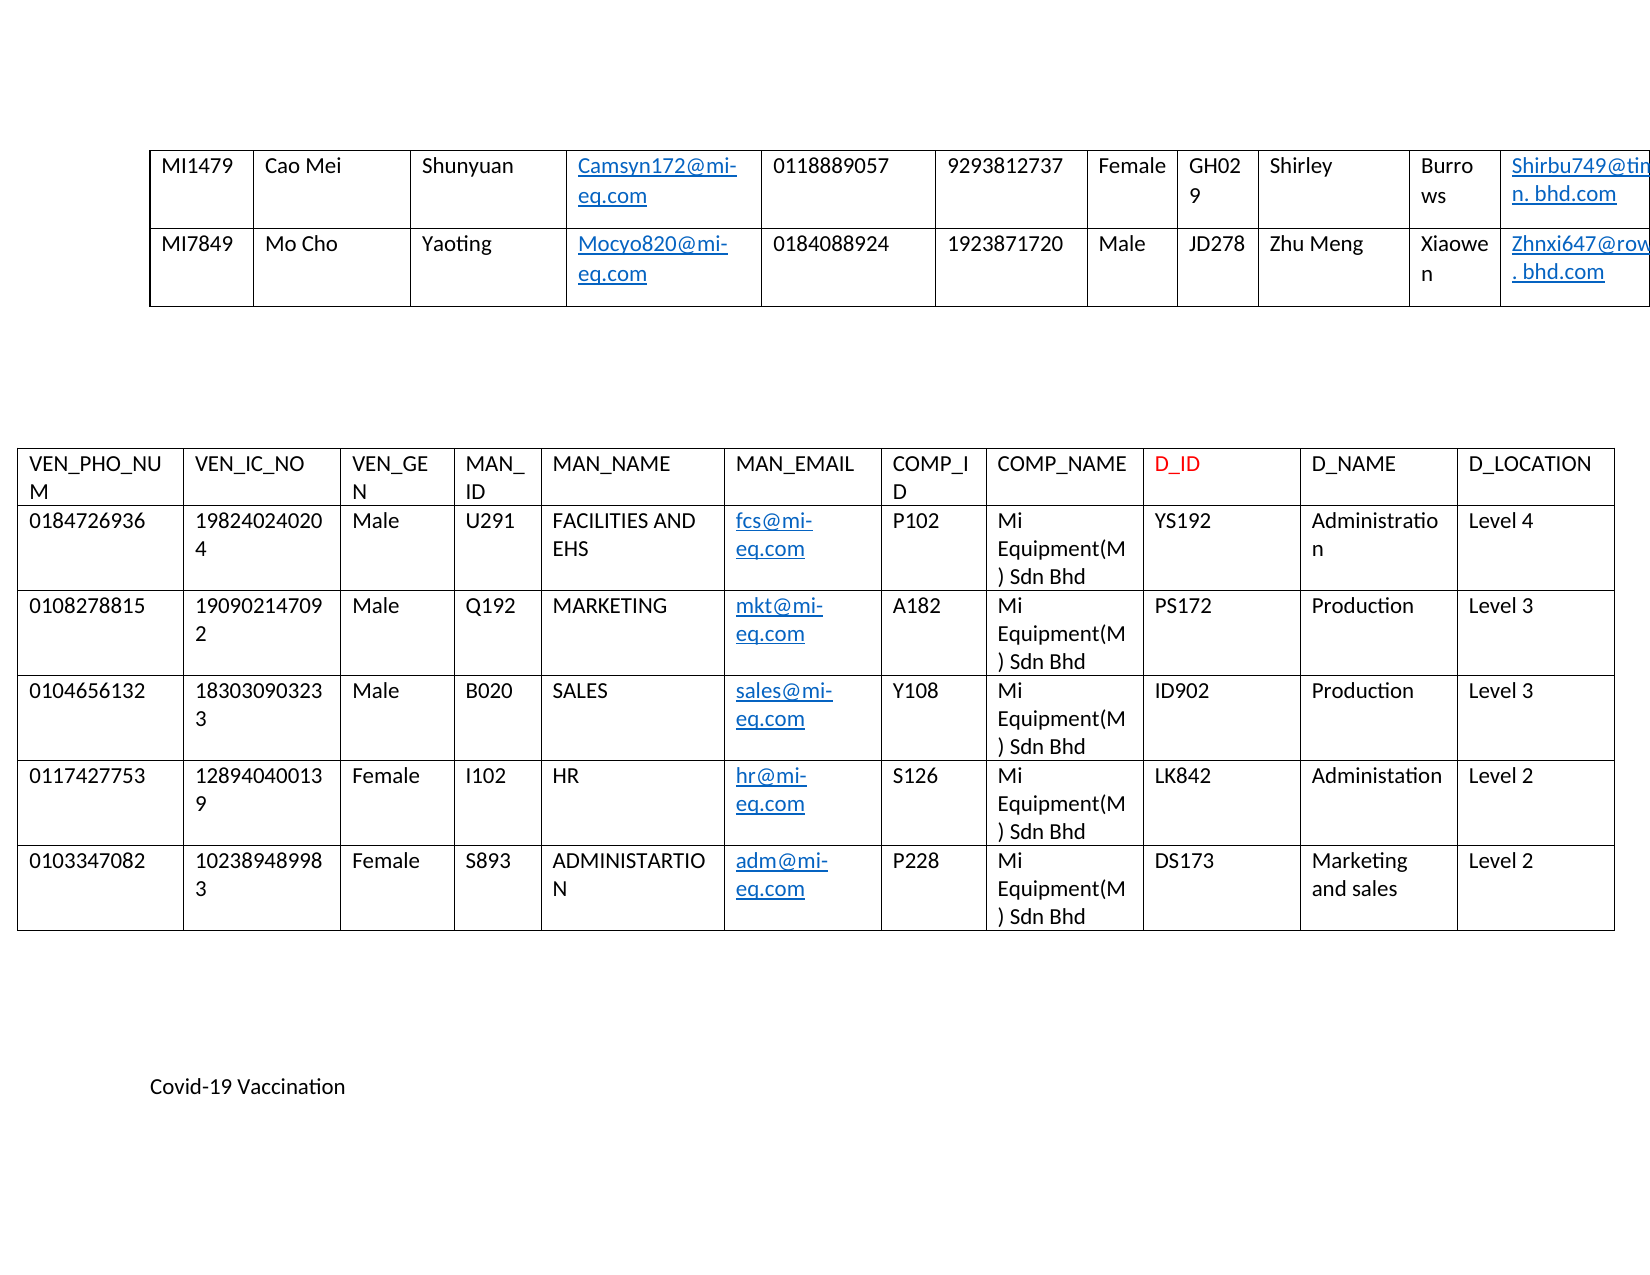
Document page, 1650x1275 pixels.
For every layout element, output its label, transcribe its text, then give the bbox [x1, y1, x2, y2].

table_header MAN_EMAIL [725, 449, 881, 505]
table_cell B020 [455, 676, 541, 760]
table_cell mkt@mi-eq.com [725, 591, 881, 675]
table_cell Zhnxi647@rowen.sdn. bhd.com [1501, 229, 1649, 306]
table_header VEN_IC_NO [184, 449, 340, 505]
table_cell Female [1088, 151, 1177, 228]
table_cell 0117427753 [18, 761, 183, 845]
table_cell JD278 [1178, 229, 1258, 306]
table_header MAN_ID [455, 449, 541, 505]
table_cell Mo Cho [254, 229, 410, 306]
table_cell ID902 [1144, 676, 1300, 760]
table_cell Female [341, 761, 454, 845]
table_cell HR [542, 761, 724, 845]
table_cell Mi Equipment(M) Sdn Bhd [987, 761, 1143, 845]
table_header COMP_NAME [987, 449, 1143, 505]
table_cell sales@mi-eq.com [725, 676, 881, 760]
table_cell Mi Equipment(M) Sdn Bhd [987, 591, 1143, 675]
table_cell Cao Mei [254, 151, 410, 228]
table_cell SALES [542, 676, 724, 760]
table_cell GH029 [1178, 151, 1258, 228]
table_cell Marketing and sales [1301, 846, 1457, 930]
table_cell Level 3 [1458, 591, 1614, 675]
table_cell Administration [1301, 506, 1457, 590]
table_cell PS172 [1144, 591, 1300, 675]
table_cell 0184088924 [762, 229, 935, 306]
table_header D_LOCATION [1458, 449, 1614, 505]
table_cell Shirley [1259, 151, 1409, 228]
table_cell Mi Equipment(M) Sdn Bhd [987, 676, 1143, 760]
table_cell 102389489983 [184, 846, 340, 930]
table_cell YS192 [1144, 506, 1300, 590]
table_cell Mi Equipment(M) Sdn Bhd [987, 846, 1143, 930]
table_cell Level 4 [1458, 506, 1614, 590]
table_cell Production [1301, 591, 1457, 675]
table_cell MI1479 [151, 151, 253, 228]
table_header VEN_PHO_NUM [18, 449, 183, 505]
table_cell 9293812737 [936, 151, 1087, 228]
table_cell MARKETING [542, 591, 724, 675]
table_cell U291 [455, 506, 541, 590]
table_cell ADMINISTARTION [542, 846, 724, 930]
table_cell I102 [455, 761, 541, 845]
table_cell Level 2 [1458, 761, 1614, 845]
table_cell 0184726936 [18, 506, 183, 590]
table_header D_NAME [1301, 449, 1457, 505]
table_cell 183030903233 [184, 676, 340, 760]
table_cell Xiaowen [1410, 229, 1500, 306]
table_cell Y108 [882, 676, 986, 760]
table_cell 0108278815 [18, 591, 183, 675]
table_cell Shunyuan [411, 151, 566, 228]
table_cell Male [341, 676, 454, 760]
table_cell Female [341, 846, 454, 930]
table_cell adm@mi-eq.com [725, 846, 881, 930]
table_cell Mocyo820@mi-eq.com [567, 229, 761, 306]
table_cell LK842 [1144, 761, 1300, 845]
table_cell Q192 [455, 591, 541, 675]
table_cell Level 3 [1458, 676, 1614, 760]
table_cell Yaoting [411, 229, 566, 306]
table_cell S126 [882, 761, 986, 845]
table_cell S893 [455, 846, 541, 930]
table_cell P228 [882, 846, 986, 930]
table_cell MI7849 [151, 229, 253, 306]
table_cell A182 [882, 591, 986, 675]
table_cell Level 2 [1458, 846, 1614, 930]
table_cell fcs@mi-eq.com [725, 506, 881, 590]
table_header COMP_ID [882, 449, 986, 505]
table_header VEN_GEN [341, 449, 454, 505]
table_cell Male [1088, 229, 1177, 306]
table_cell Mi Equipment(M) Sdn Bhd [987, 506, 1143, 590]
text Covid-19 Vaccination [150, 1072, 1500, 1100]
table_cell 0118889057 [762, 151, 935, 228]
table_cell DS173 [1144, 846, 1300, 930]
table_cell 0104656132 [18, 676, 183, 760]
table_header D_ID [1144, 449, 1300, 505]
table_cell 198240240204 [184, 506, 340, 590]
table_cell Burrows [1410, 151, 1500, 228]
table_cell Male [341, 506, 454, 590]
table_cell FACILITIES AND EHS [542, 506, 724, 590]
table_cell Administation [1301, 761, 1457, 845]
table_header MAN_NAME [542, 449, 724, 505]
table_cell Male [341, 591, 454, 675]
table_cell Shirbu749@times.sdn. bhd.com [1501, 151, 1649, 228]
table_cell Camsyn172@mi-eq.com [567, 151, 761, 228]
table_cell Production [1301, 676, 1457, 760]
table_cell 190902147092 [184, 591, 340, 675]
table_cell hr@mi-eq.com [725, 761, 881, 845]
table_cell 0103347082 [18, 846, 183, 930]
table_cell Zhu Meng [1259, 229, 1409, 306]
table_cell 1923871720 [936, 229, 1087, 306]
table_cell P102 [882, 506, 986, 590]
table_cell 128940400139 [184, 761, 340, 845]
